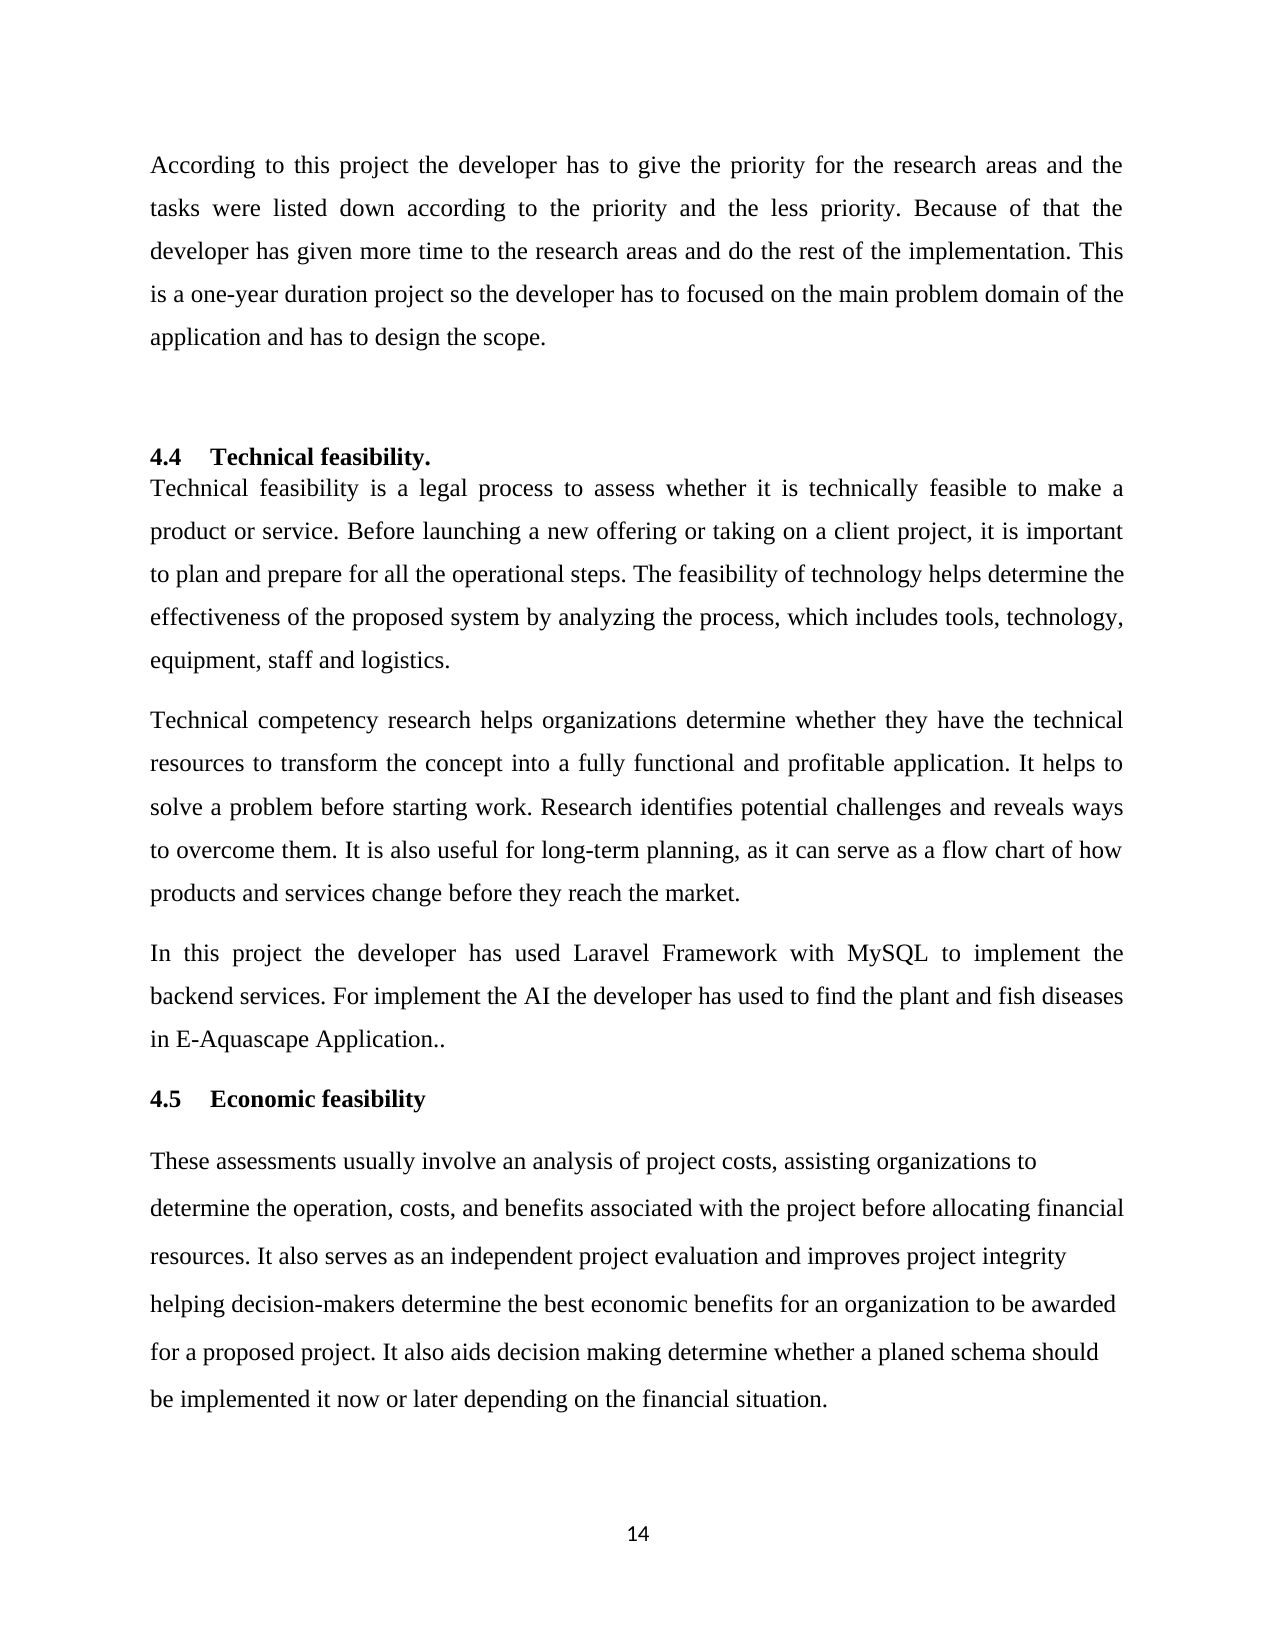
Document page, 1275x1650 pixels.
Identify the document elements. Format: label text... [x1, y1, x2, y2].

text resources. It also serves as an independent project evaluation and improves project integrity [150, 1241, 1125, 1270]
text determine the operation, costs, and benefits associated with the project before allocating financial [150, 1193, 1125, 1222]
subtitle Technical feasibility. [150, 442, 1125, 471]
subtitle Economic feasibility [150, 1084, 1125, 1112]
text Technical competency research helps organizations determine whether they have the technical resources to transform the concept into a fully functional and profitable application. It helps to solve a problem before starting work. Research identifies potential challenges and reveals ways to overcome them. It is also useful for long-term planning, as it can serve as a flow chart of how products and services change before they reach the market. [150, 705, 1125, 907]
text Technical feasibility is a legal process to assess whether it is technically feasible to make a product or service. Before launching a new offering or taking on a client project, it is important to plan and prepare for all the operational steps. The feasibility of technology helps determine the effectiveness of the proposed system by analyzing the process, which includes tools, technology, equipment, staff and logistics. [150, 473, 1125, 674]
text for a proposed project. It also aids decision making determine whether a planed schema should [150, 1337, 1125, 1365]
text These assessments usually involve an analysis of project costs, assisting organizations to [150, 1115, 1125, 1174]
text helping decision-makers determine the best economic benefits for an organization to be awarded [150, 1289, 1125, 1318]
text In this project the developer has used Laravel Framework with MySQL to implement the backend services. For implement the AI the developer has used to find the plant and fish diseases in E-Aquascape Application.. [150, 938, 1125, 1053]
text be implemented it now or later depending on the financial situation. [150, 1384, 1125, 1443]
text According to this project the developer has to give the priority for the research areas and the tasks were listed down according to the priority and the less priority. Because of that the developer has given more time to the research areas and do the rest of the implementation. This is a one-year duration project so the developer has to focused on the main problem domain of the application and has to design the scope. [150, 150, 1125, 351]
